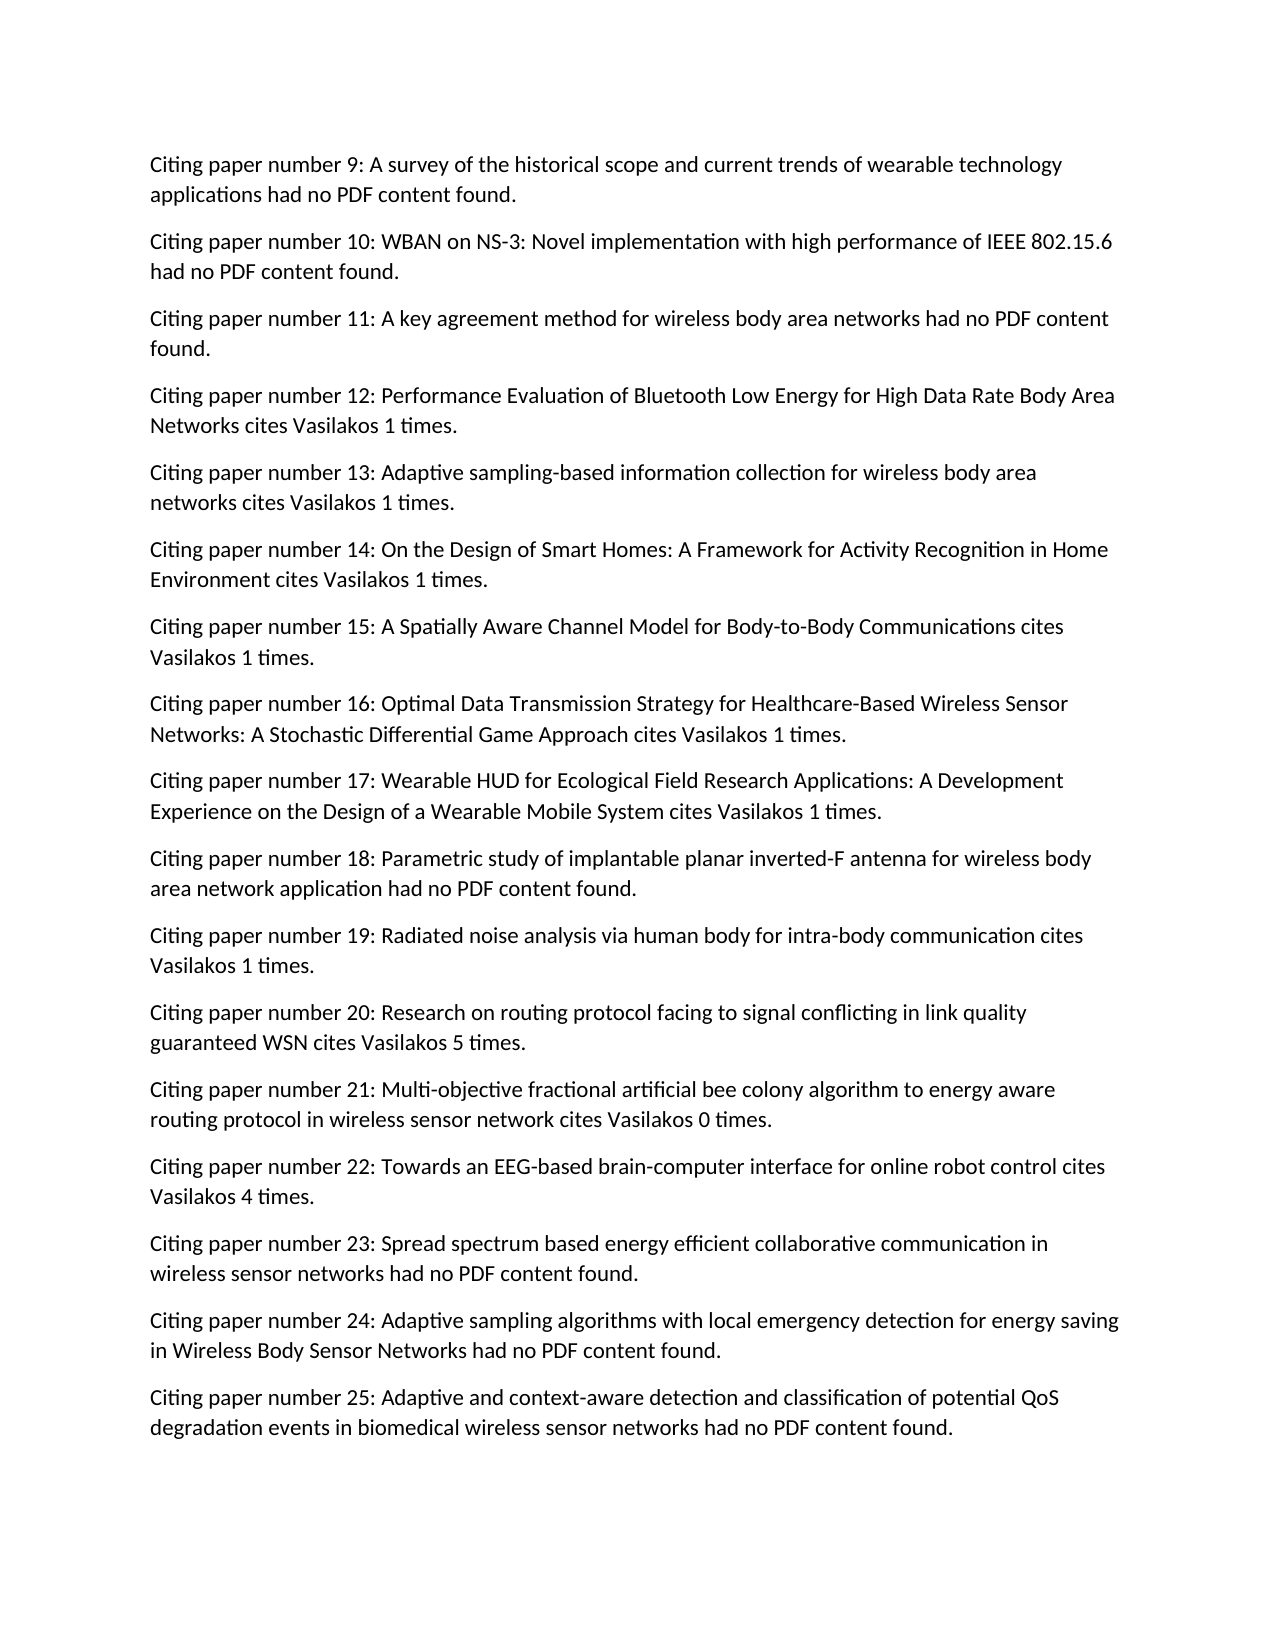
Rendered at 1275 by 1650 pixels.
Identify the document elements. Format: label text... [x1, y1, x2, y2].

text Citing paper number 19: Radiated noise analysis via human body for intra-body communication cites Vasilakos 1 times. [150, 921, 1125, 979]
text Citing paper number 24: Adaptive sampling algorithms with local emergency detection for energy saving in Wireless Body Sensor Networks had no PDF content found. [150, 1306, 1125, 1364]
text Citing paper number 13: Adaptive sampling-based information collection for wireless body area networks cites Vasilakos 1 times. [150, 458, 1125, 517]
text Citing paper number 20: Research on routing protocol facing to signal conflicting in link quality guaranteed WSN cites Vasilakos 5 times. [150, 998, 1125, 1056]
text Citing paper number 11: A key agreement method for wireless body area networks had no PDF content found. [150, 304, 1125, 362]
text Citing paper number 14: On the Design of Smart Homes: A Framework for Activity Recognition in Home Environment cites Vasilakos 1 times. [150, 535, 1125, 594]
text Citing paper number 12: Performance Evaluation of Bluetooth Low Energy for High Data Rate Body Area Networks cites Vasilakos 1 times. [150, 381, 1125, 439]
text Citing paper number 25: Adaptive and context-aware detection and classification of potential QoS degradation events in biomedical wireless sensor networks had no PDF content found. [150, 1383, 1125, 1442]
text Citing paper number 18: Parametric study of implantable planar inverted-F antenna for wireless body area network application had no PDF content found. [150, 844, 1125, 902]
text Citing paper number 22: Towards an EEG-based brain-computer interface for online robot control cites Vasilakos 4 times. [150, 1152, 1125, 1210]
text Citing paper number 23: Spread spectrum based energy efficient collaborative communication in wireless sensor networks had no PDF content found. [150, 1229, 1125, 1287]
text Citing paper number 17: Wearable HUD for Ecological Field Research Applications: A Development Experience on the Design of a Wearable Mobile System cites Vasilakos 1 times. [150, 767, 1125, 825]
text Citing paper number 9: A survey of the historical scope and current trends of wearable technology applications had no PDF content found. [150, 150, 1125, 208]
text Citing paper number 10: WBAN on NS-3: Novel implementation with high performance of IEEE 802.15.6 had no PDF content found. [150, 227, 1125, 285]
text Citing paper number 16: Optimal Data Transmission Strategy for Healthcare-Based Wireless Sensor Networks: A Stochastic Differential Game Approach cites Vasilakos 1 times. [150, 689, 1125, 748]
text Citing paper number 15: A Spatially Aware Channel Model for Body-to-Body Communications cites Vasilakos 1 times. [150, 612, 1125, 671]
text Citing paper number 21: Multi-objective fractional artificial bee colony algorithm to energy aware routing protocol in wireless sensor network cites Vasilakos 0 times. [150, 1075, 1125, 1133]
